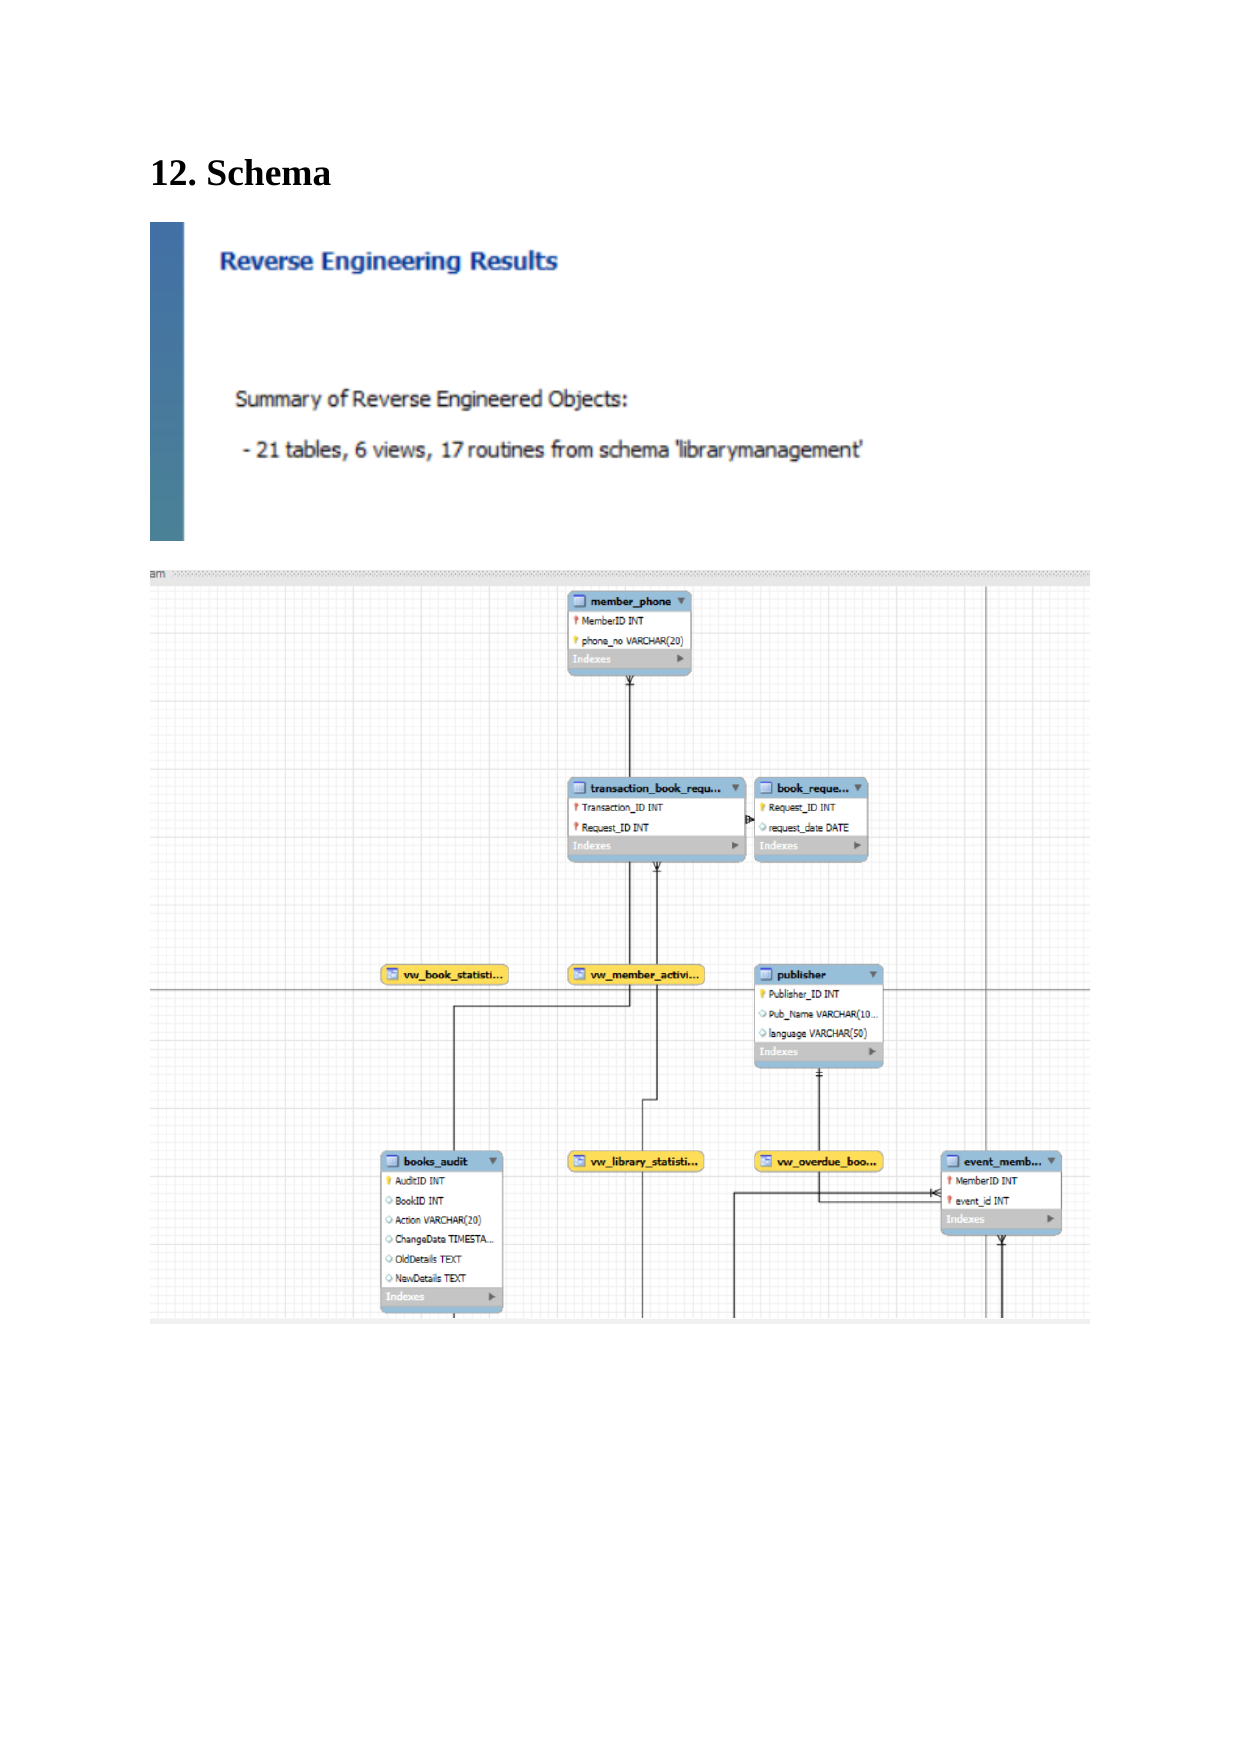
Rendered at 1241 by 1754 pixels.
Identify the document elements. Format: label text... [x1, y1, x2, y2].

picture [150, 222, 960, 541]
picture [150, 570, 1091, 1324]
text 12. Schema [150, 150, 1090, 193]
